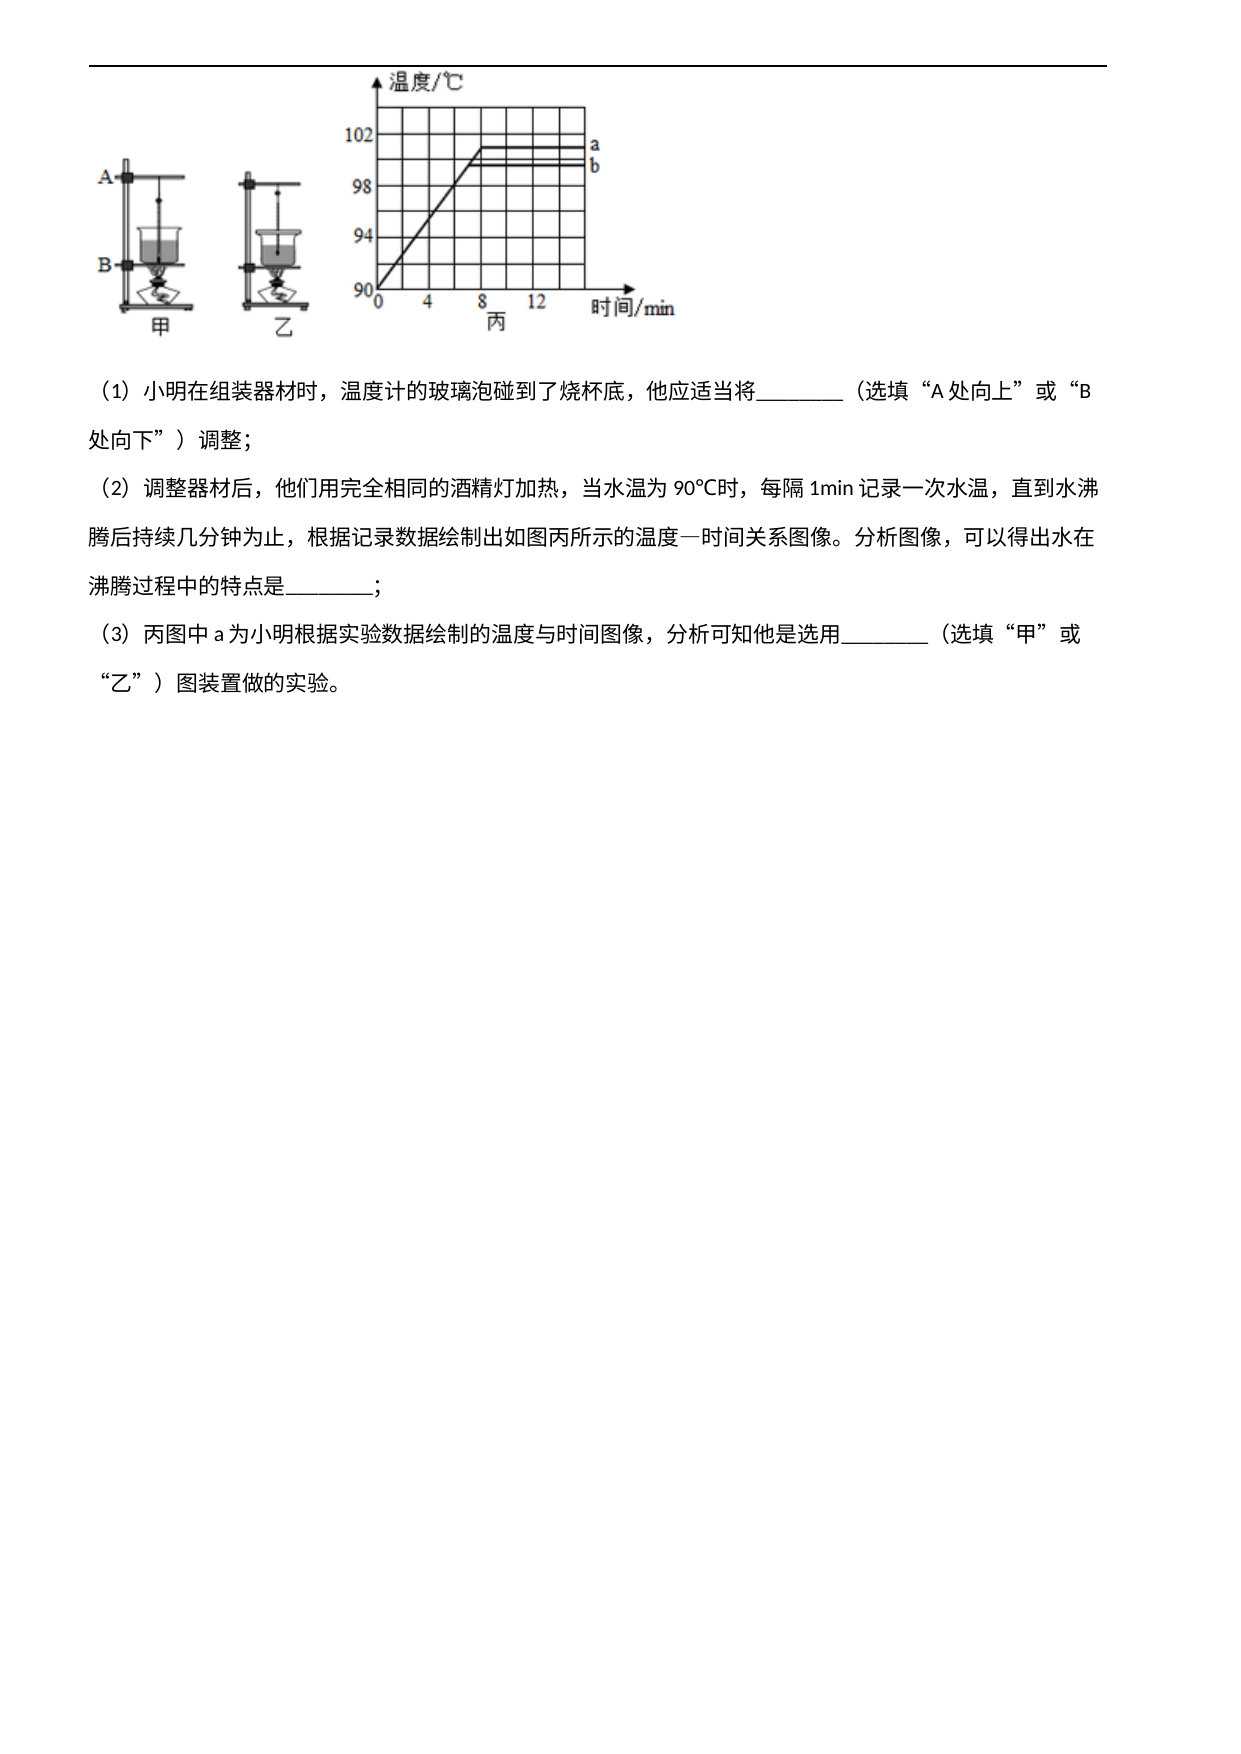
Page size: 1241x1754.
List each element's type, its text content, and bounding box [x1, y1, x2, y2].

text （1）小明在组装器材时，温度计的玻璃泡碰到了烧杯底，他应适当将________（选填“A处向上”或“B处向下”）调整； [89, 374, 1107, 455]
text （3）丙图中a为小明根据实验数据绘制的温度与时间图像，分析可知他是选用________（选填“甲”或“乙”）图装置做的实验。 [89, 617, 1107, 698]
text （2）调整器材后，他们用完全相同的酒精灯加热，当水温为90℃时，每隔1min记录一次水温，直到水沸腾后持续几分钟为止，根据记录数据绘制出如图丙所示的温度—时间关系图像。分析图像，可以得出水在沸腾过程中的特点是________； [89, 471, 1107, 601]
picture [88, 68, 691, 339]
